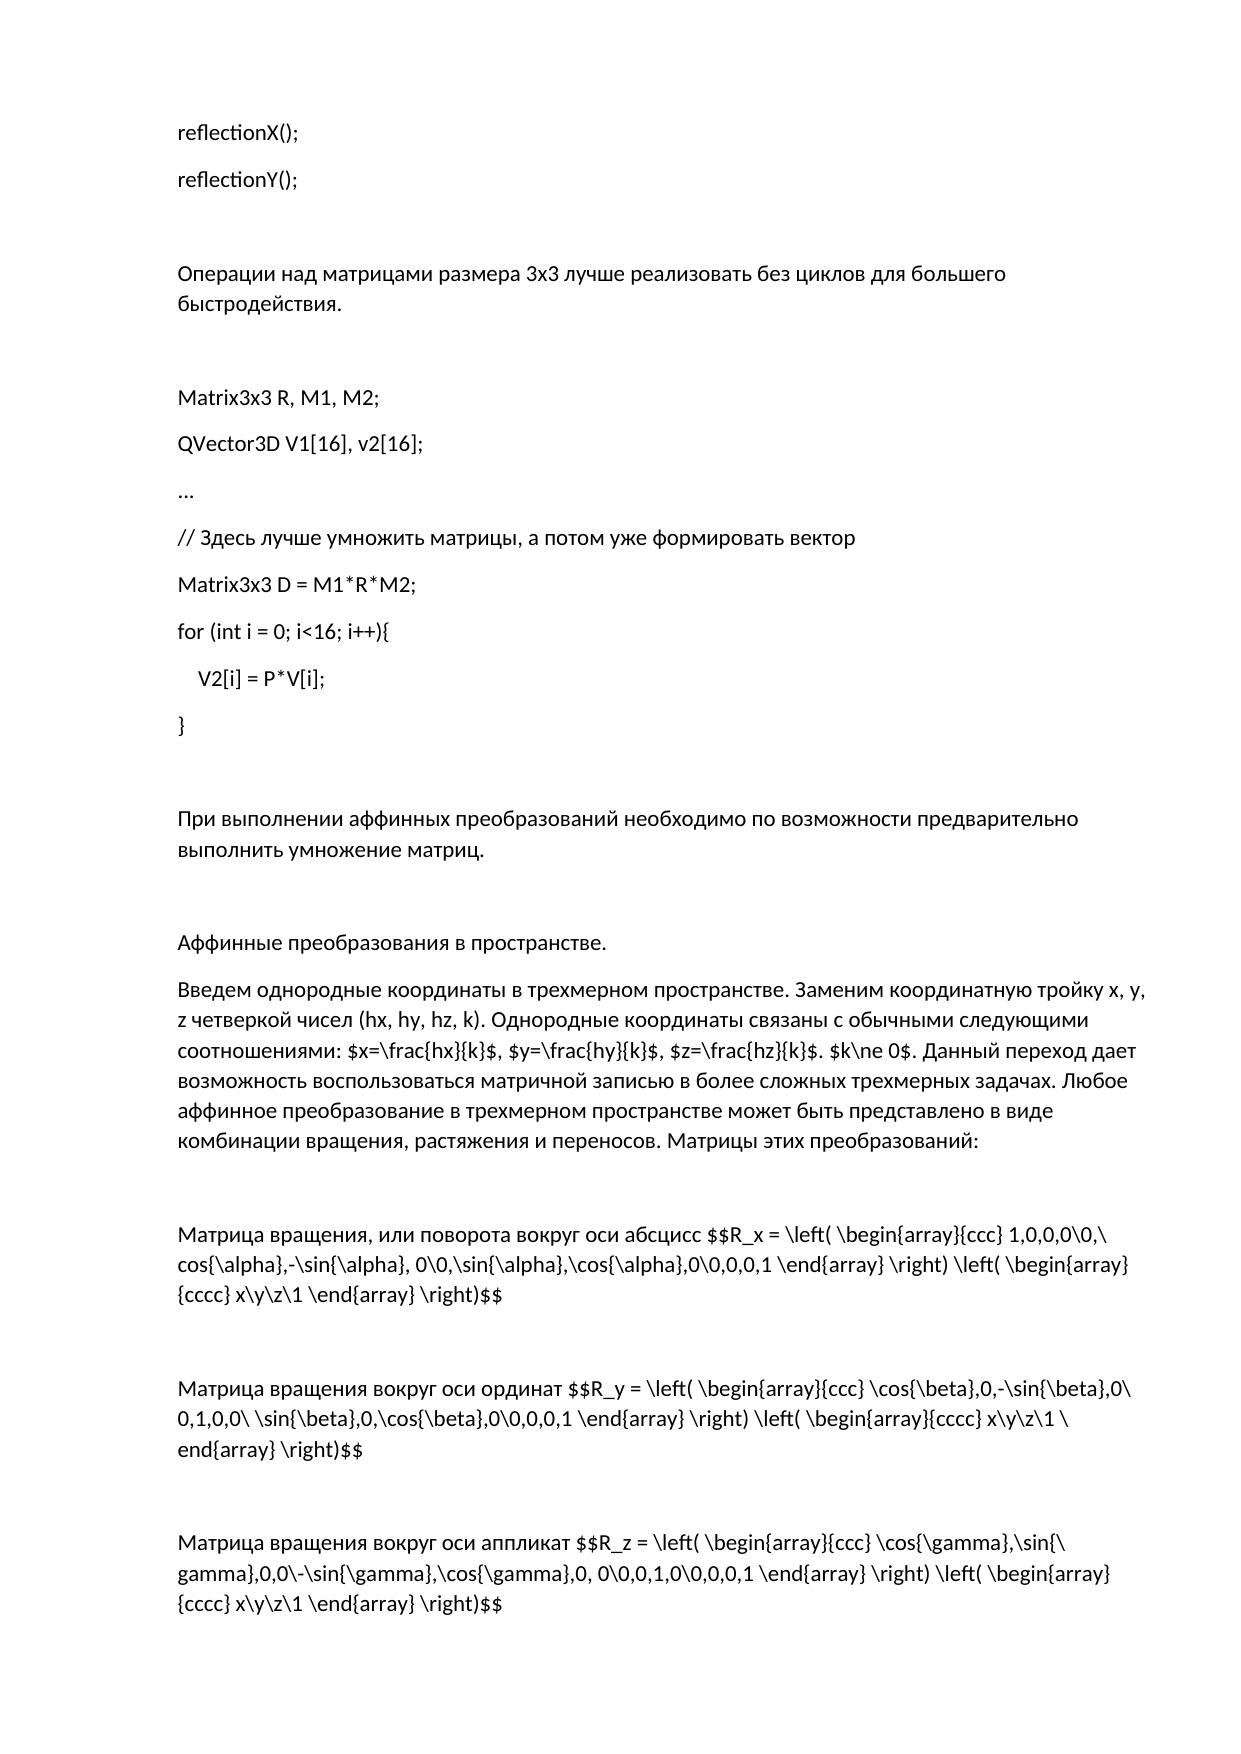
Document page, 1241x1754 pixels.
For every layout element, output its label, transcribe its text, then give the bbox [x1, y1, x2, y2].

text Матрица вращения вокруг оси ординат $$R_y = \left( \begin{array}{ccc} \cos{\beta},0,-\sin{\beta},0\ 0,1,0,0\ \sin{\beta},0,\cos{\beta},0\0,0,0,1 \end{array} \right) \left( \begin{array}{cccc} x\y\z\1 \end{array} \right)$$ [177, 1374, 1152, 1463]
text Matrix3x3 D = M1*R*M2; [177, 570, 1152, 598]
text Матрица вращения, или поворота вокруг оси абсцисс $$R_x = \left( \begin{array}{ccc} 1,0,0,0\0,\cos{\alpha},-\sin{\alpha}, 0\0,\sin{\alpha},\cos{\alpha},0\0,0,0,1 \end{array} \right) \left( \begin{array}{cccc} x\y\z\1 \end{array} \right)$$ [177, 1220, 1152, 1309]
text QVector3D V1[16], v2[16]; [177, 429, 1152, 458]
text ... [177, 476, 1152, 504]
text V2[i] = P*V[i]; [177, 664, 1152, 692]
text reflectionY(); [177, 165, 1152, 193]
text Matrix3x3 R, M1, M2; [177, 383, 1152, 411]
text } [177, 711, 1152, 739]
text Аффинные преобразования в пространстве. [177, 928, 1152, 957]
text Введем однородные координаты в трехмерном пространстве. Заменим координатную тройку x, y, z четверкой чисел (hx, hy, hz, k). Однородные координаты связаны с обычными следующими соотношениями: $x=\frac{hx}{k}$, $y=\frac{hy}{k}$, $z=\frac{hz}{k}$. $k\ne 0$. Данный переход дает возможность воспользоваться матричной записью в более сложных трехмерных задачах. Любое аффинное преобразование в трехмерном пространстве может быть представлено в виде комбинации вращения, растяжения и переносов. Матрицы этих преобразований: [177, 975, 1152, 1154]
text // Здесь лучше умножить матрицы, а потом уже формировать вектор [177, 523, 1152, 551]
text Операции над матрицами размера 3x3 лучше реализовать без циклов для большего быстродействия. [177, 259, 1152, 317]
text При выполнении аффинных преобразований необходимо по возможности предварительно выполнить умножение матриц. [177, 804, 1152, 863]
text reflectionX(); [177, 118, 1152, 146]
text for (int i = 0; i<16; i++){ [177, 617, 1152, 645]
text Матрица вращения вокруг оси аппликат $$R_z = \left( \begin{array}{ccc} \cos{\gamma},\sin{\gamma},0,0\-\sin{\gamma},\cos{\gamma},0, 0\0,0,1,0\0,0,0,1 \end{array} \right) \left( \begin{array}{cccc} x\y\z\1 \end{array} \right)$$ [177, 1528, 1152, 1617]
